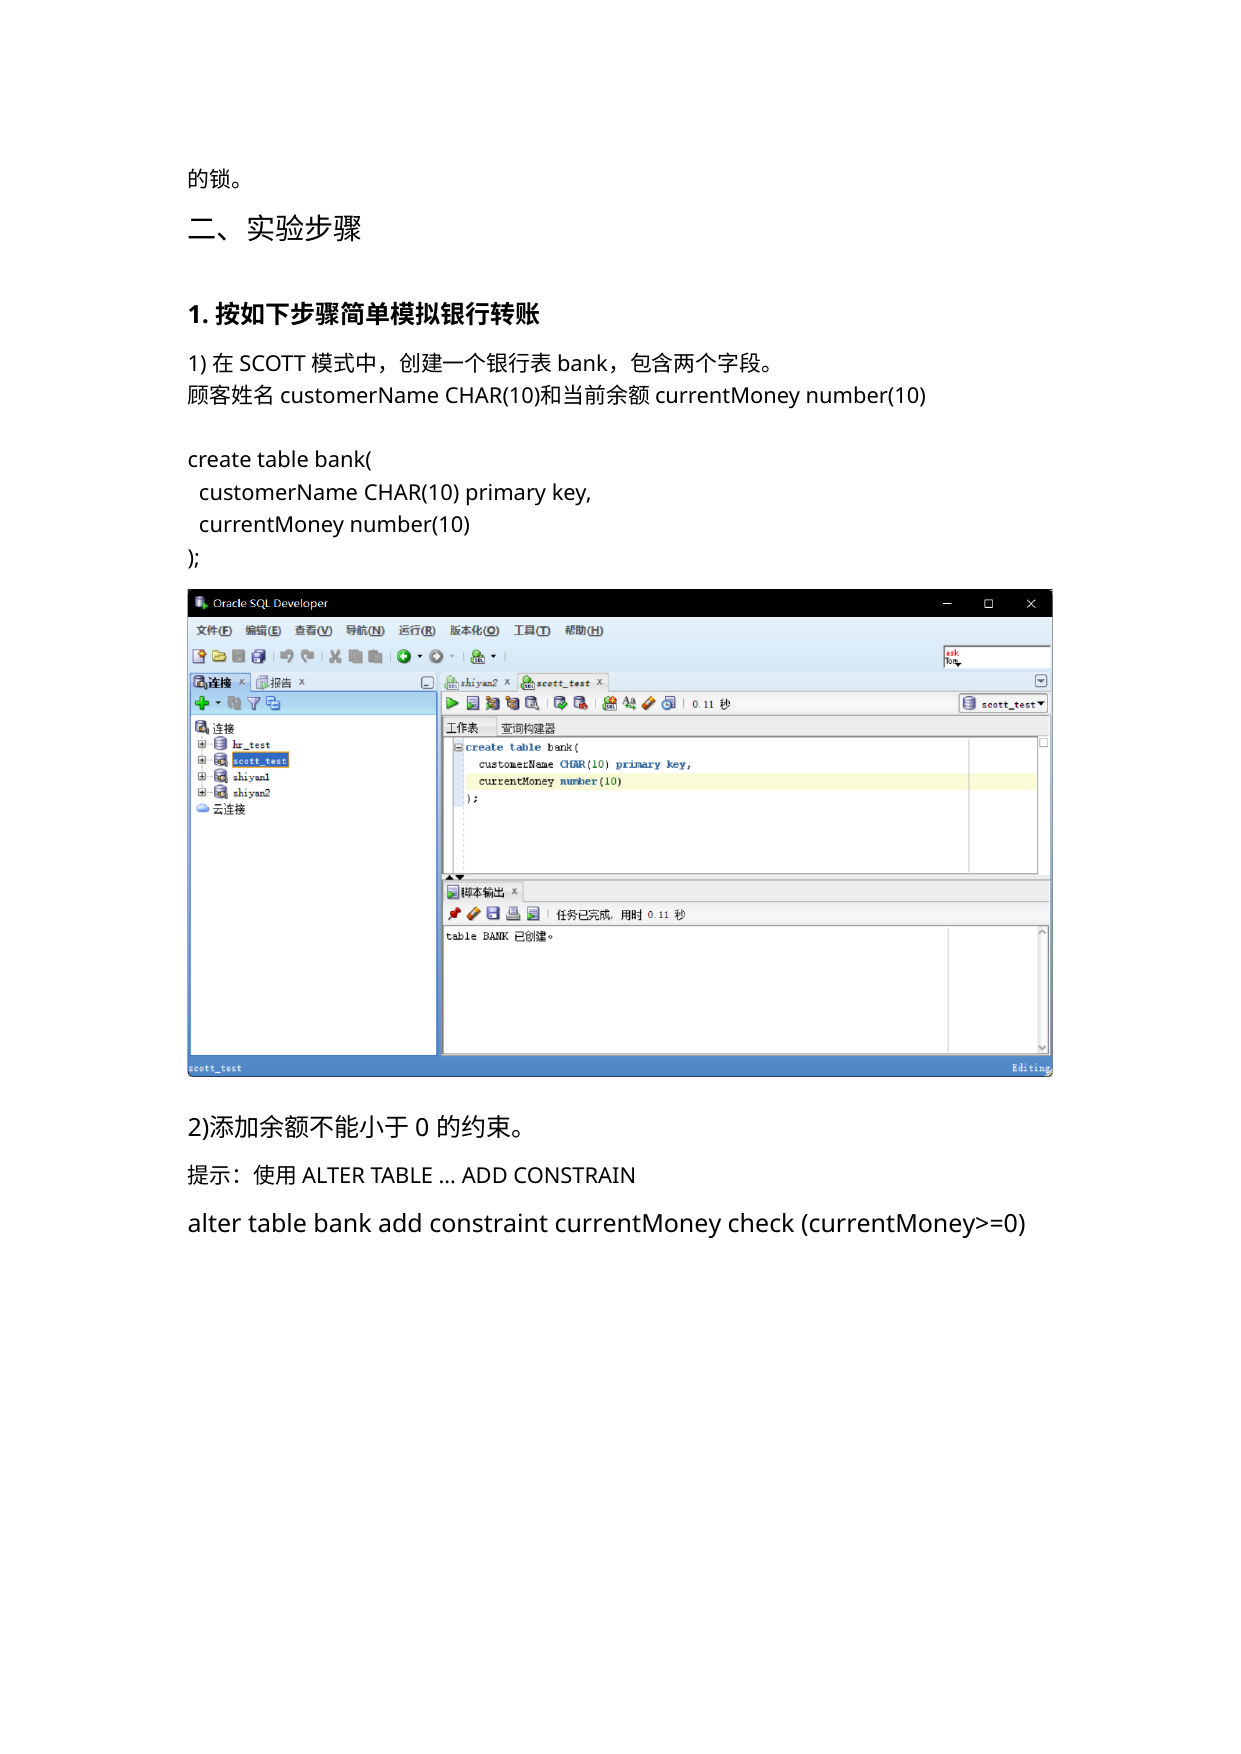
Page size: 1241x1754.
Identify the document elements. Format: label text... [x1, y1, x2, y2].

text 提示：使用 ALTER TABLE … ADD CONSTRAIN [187, 1158, 1053, 1191]
text alter table bank add constraint currentMoney check (currentMoney>=0) [187, 1191, 1053, 1256]
text 2)添加余额不能小于 0 的约束。 [187, 1093, 1053, 1158]
picture [187, 589, 1053, 1077]
text 1. 按如下步骤简单模拟银行转账 [187, 281, 1053, 346]
text 1) 在 SCOTT 模式中，创建一个银行表 bank，包含两个字段。 [187, 346, 1053, 378]
text customerName CHAR(10) primary key, [187, 476, 1053, 508]
text ); [187, 541, 1053, 573]
text create table bank( [187, 443, 1053, 476]
text currentMoney number(10) [187, 508, 1053, 541]
text 顾客姓名 customerName CHAR(10)和当前余额 currentMoney number(10) [187, 378, 1053, 411]
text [187, 162, 1053, 194]
text 二、实验步骤 [187, 194, 1053, 259]
